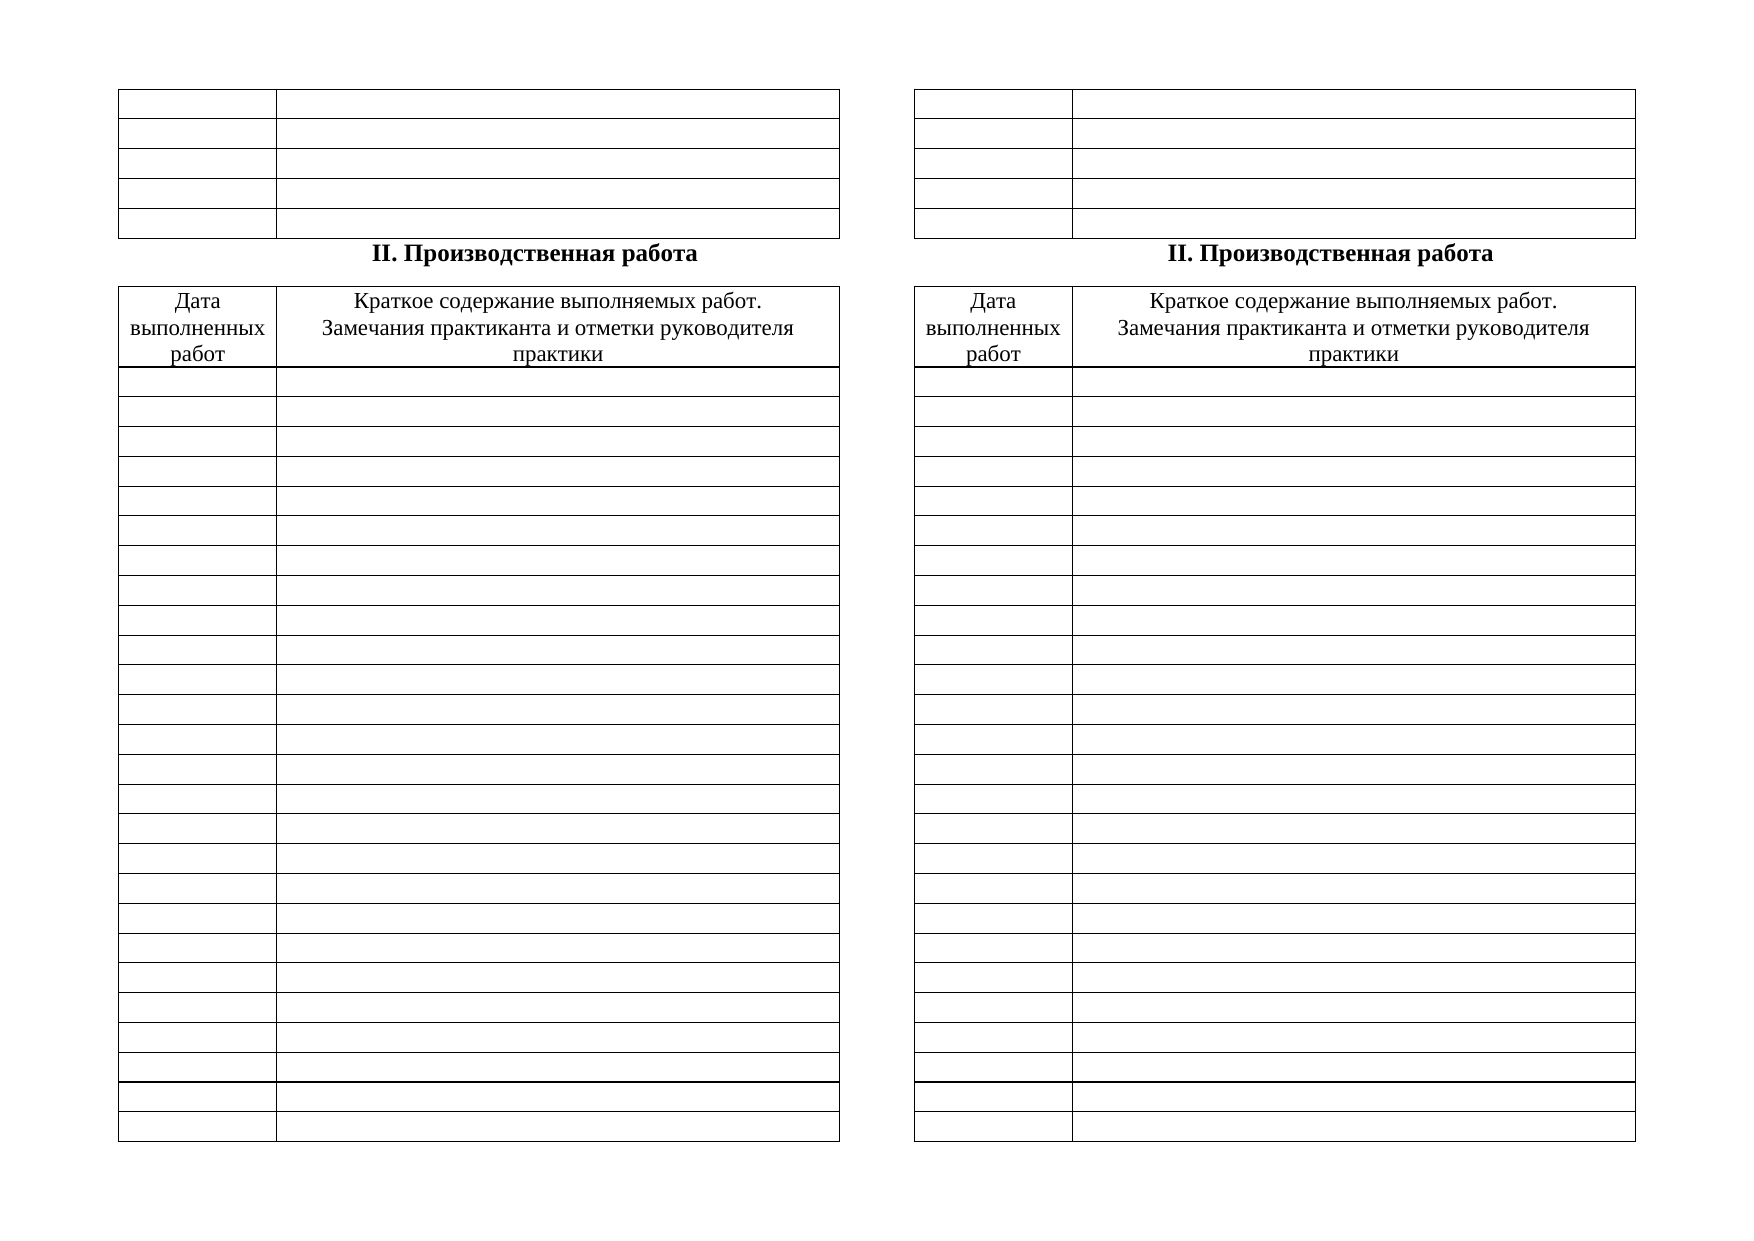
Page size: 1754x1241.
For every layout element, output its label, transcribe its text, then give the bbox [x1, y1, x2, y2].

table_cell [119, 1112, 276, 1141]
table_cell [277, 1053, 839, 1081]
table_cell [1073, 90, 1635, 118]
table_cell [277, 993, 839, 1022]
table_cell [1073, 606, 1635, 634]
table_cell [277, 427, 839, 456]
table_cell [915, 149, 1072, 178]
table_cell [277, 934, 839, 962]
table_cell [119, 119, 276, 148]
table_cell [277, 606, 839, 634]
table_cell [277, 368, 839, 396]
table_cell [119, 904, 276, 932]
table_cell [277, 785, 839, 813]
table_cell [119, 457, 276, 486]
table_cell [119, 427, 276, 456]
table_cell [277, 209, 839, 237]
table_cell [119, 993, 276, 1022]
table_cell [119, 576, 276, 605]
table_cell [1073, 149, 1635, 178]
table_cell [1073, 844, 1635, 873]
table_cell [915, 665, 1072, 694]
table_cell [277, 963, 839, 992]
table_cell [1073, 1112, 1635, 1141]
table_cell [277, 636, 839, 664]
table_cell [915, 546, 1072, 575]
table_cell [915, 606, 1072, 634]
table_cell [119, 149, 276, 178]
table_cell [1073, 487, 1635, 515]
table_header Краткое содержание выполняемых работ. Замечания практиканта и отметки руководителя практики [277, 287, 839, 366]
table_header Краткое содержание выполняемых работ. Замечания практиканта и отметки руководителя практики [1073, 287, 1635, 366]
table_cell [915, 636, 1072, 664]
table_cell [119, 636, 276, 664]
table_cell [119, 874, 276, 903]
table_cell [277, 90, 839, 118]
table_cell [1073, 934, 1635, 962]
table_cell [119, 397, 276, 426]
table_cell [1073, 546, 1635, 575]
table_cell [277, 397, 839, 426]
list II. Производственная работа [229, 239, 840, 267]
table_cell [915, 725, 1072, 754]
table_cell [1073, 209, 1635, 237]
table_cell [119, 755, 276, 783]
table_cell [915, 90, 1072, 118]
table_cell [915, 397, 1072, 426]
table_cell [915, 1112, 1072, 1141]
table_cell [915, 457, 1072, 486]
table_cell [1073, 904, 1635, 932]
table_cell [277, 457, 839, 486]
table_cell [119, 546, 276, 575]
table_cell [277, 576, 839, 605]
table_cell [119, 1083, 276, 1111]
table_cell [1073, 755, 1635, 783]
table_cell [1073, 665, 1635, 694]
table_cell [915, 209, 1072, 237]
table_cell [119, 785, 276, 813]
table_cell [915, 487, 1072, 515]
table_cell [1073, 993, 1635, 1022]
table_cell [915, 814, 1072, 843]
table_cell [915, 427, 1072, 456]
table_cell [1073, 397, 1635, 426]
table_cell [277, 1112, 839, 1141]
table_cell [1073, 179, 1635, 208]
table_cell [277, 516, 839, 545]
table_header Дата выполненных работ [119, 287, 276, 366]
table_cell [1073, 874, 1635, 903]
table_cell [915, 516, 1072, 545]
table_cell [1073, 636, 1635, 664]
table_cell [915, 368, 1072, 396]
table_cell [915, 1053, 1072, 1081]
table_cell [915, 179, 1072, 208]
table_cell [915, 695, 1072, 724]
table_cell [915, 934, 1072, 962]
table_cell [119, 695, 276, 724]
table_cell [277, 665, 839, 694]
table_cell [119, 90, 276, 118]
table_cell [119, 1023, 276, 1052]
table_cell [915, 785, 1072, 813]
table_cell [1073, 963, 1635, 992]
table_cell [915, 874, 1072, 903]
table_header Дата выполненных работ [915, 287, 1072, 366]
list II. Производственная работа [1025, 239, 1636, 267]
table_cell [915, 576, 1072, 605]
table_cell [1073, 576, 1635, 605]
table_cell [119, 1053, 276, 1081]
table_cell [915, 993, 1072, 1022]
table_cell [1073, 1053, 1635, 1081]
table_cell [1073, 119, 1635, 148]
table_cell [277, 814, 839, 843]
table_cell [277, 725, 839, 754]
table_cell [1073, 516, 1635, 545]
table_cell [277, 874, 839, 903]
table_cell [119, 665, 276, 694]
table_cell [119, 209, 276, 237]
table_cell [1073, 368, 1635, 396]
table_cell [1073, 1023, 1635, 1052]
table_cell [915, 844, 1072, 873]
table_cell [119, 179, 276, 208]
table_cell [1073, 427, 1635, 456]
table_cell [915, 1023, 1072, 1052]
table_cell [119, 606, 276, 634]
table_cell [119, 516, 276, 545]
table_cell [1073, 814, 1635, 843]
table_cell [119, 814, 276, 843]
table_cell [277, 695, 839, 724]
table_cell [119, 934, 276, 962]
table_cell [1073, 725, 1635, 754]
table_cell [915, 904, 1072, 932]
table_cell [277, 546, 839, 575]
table_cell [1073, 695, 1635, 724]
table_cell [277, 844, 839, 873]
table_cell [915, 963, 1072, 992]
table_cell [277, 755, 839, 783]
table_cell [119, 368, 276, 396]
table_cell [1073, 1083, 1635, 1111]
table_cell [915, 1083, 1072, 1111]
table_cell [119, 725, 276, 754]
table_cell [277, 904, 839, 932]
table_cell [277, 1083, 839, 1111]
table_cell [277, 149, 839, 178]
table_cell [277, 119, 839, 148]
table_cell [1073, 785, 1635, 813]
table_cell [277, 487, 839, 515]
table_cell [119, 963, 276, 992]
table_cell [119, 844, 276, 873]
table_cell [119, 487, 276, 515]
table_cell [1073, 457, 1635, 486]
table_cell [277, 1023, 839, 1052]
table_cell [915, 119, 1072, 148]
table_cell [915, 755, 1072, 783]
table_cell [277, 179, 839, 208]
